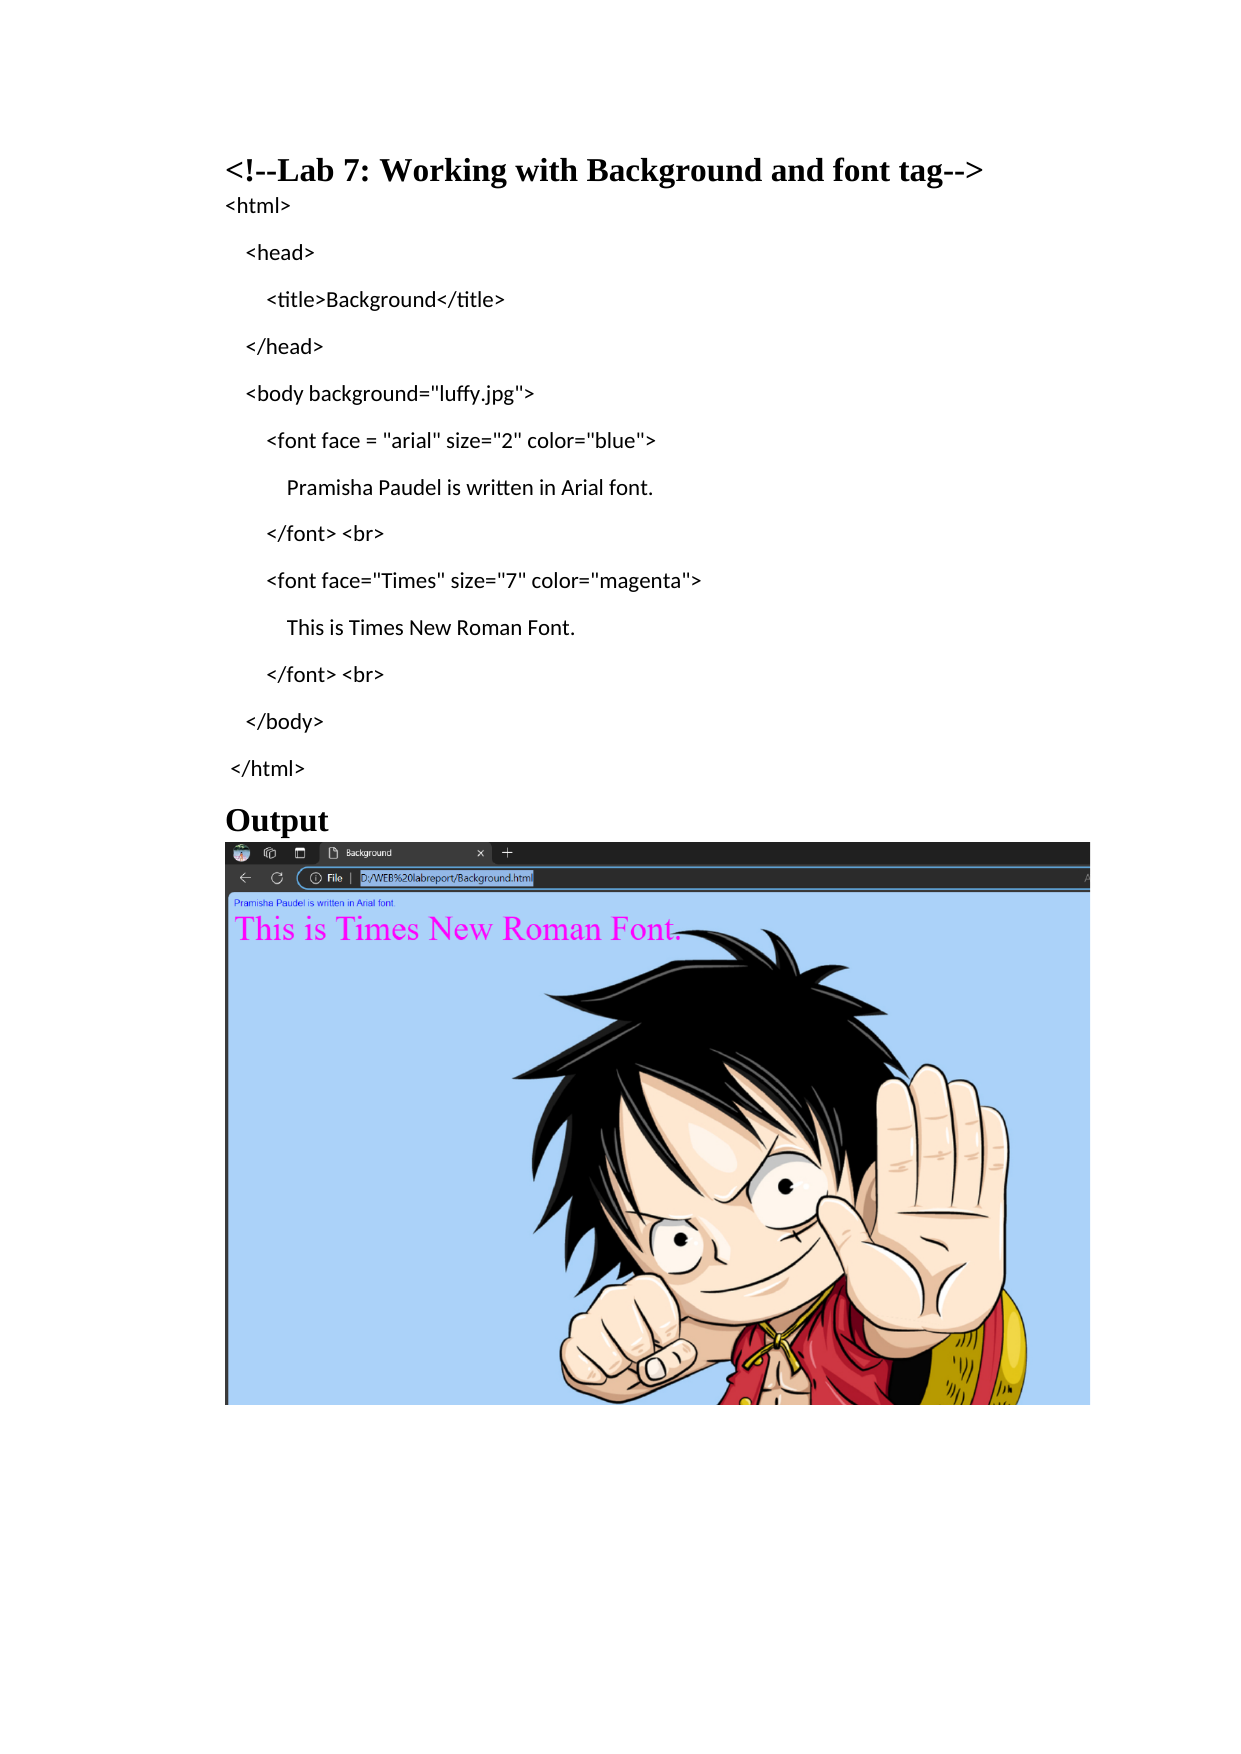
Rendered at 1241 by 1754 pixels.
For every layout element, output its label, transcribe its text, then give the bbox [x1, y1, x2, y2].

text </font> <br> [225, 660, 1090, 688]
text <html> [225, 191, 1090, 219]
text <body background="luffy.jpg"> [225, 379, 1090, 407]
text </body> [225, 707, 1090, 735]
picture [225, 842, 1091, 1405]
text <font face = "arial" size="2" color="blue"> [225, 426, 1090, 454]
text <font face="Times" size="7" color="magenta"> [225, 566, 1090, 594]
text Pramisha Paudel is written in Arial font. [225, 473, 1090, 501]
text This is Times New Roman Font. [225, 613, 1090, 641]
text </html> [225, 754, 1090, 782]
text <title>Background</title> [225, 285, 1090, 313]
text <head> [225, 238, 1090, 266]
text </font> <br> [225, 519, 1090, 547]
text </head> [225, 332, 1090, 360]
subtitle Output [225, 801, 1090, 839]
subtitle <!--Lab 7: Working with Background and font tag--> [225, 150, 1090, 188]
